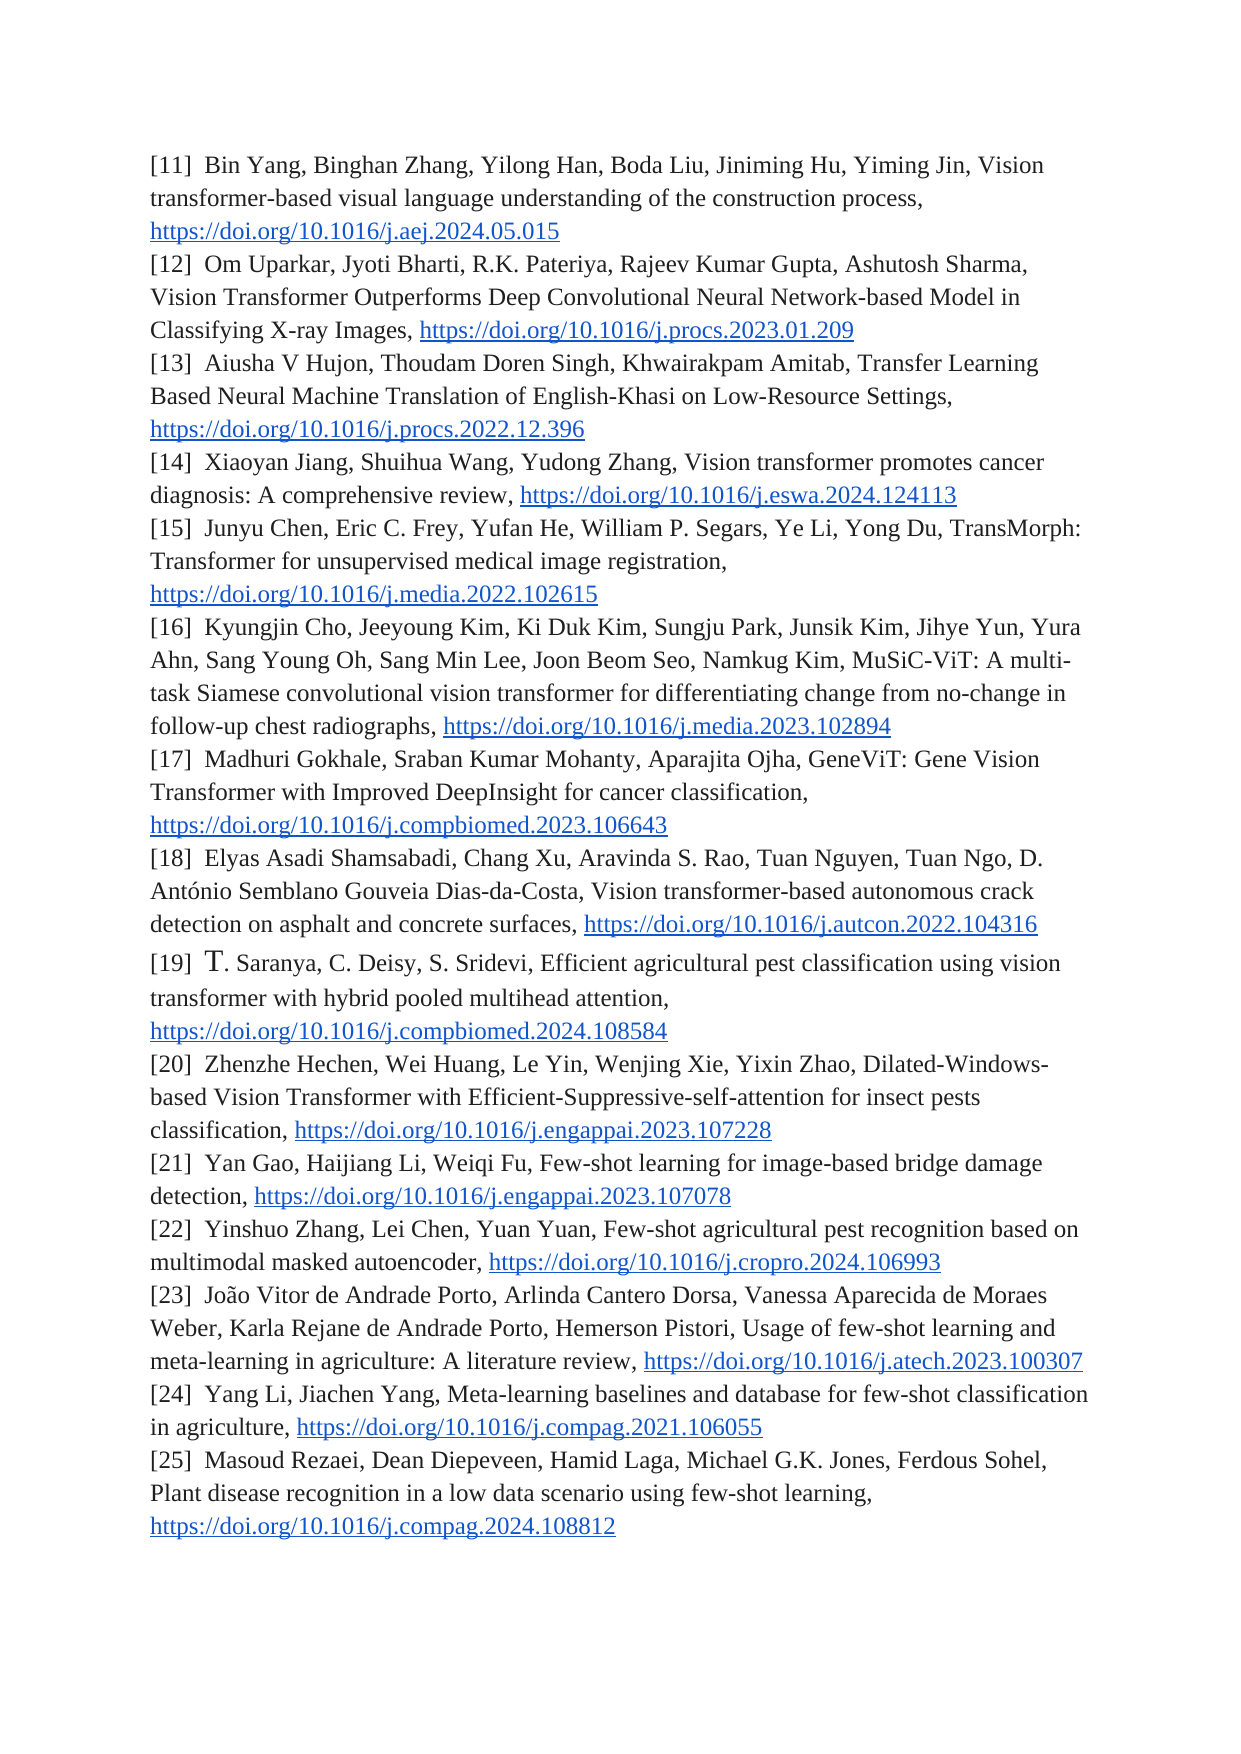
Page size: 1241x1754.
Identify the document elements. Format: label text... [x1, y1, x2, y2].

text [25] Masoud Rezaei, Dean Diepeveen, Hamid Laga, Michael G.K. Jones, Ferdous Sohel, Plant disease recognition in a low data scenario using few-shot learning, https://doi.org/10.1016/j.compag.2024.108812 [150, 1445, 1090, 1540]
text [17] Madhuri Gokhale, Sraban Kumar Mohanty, Aparajita Ojha, GeneViT: Gene Vision Transformer with Improved DeepInsight for cancer classification, https://doi.org/10.1016/j.compbiomed.2023.106643 [150, 744, 1090, 839]
text [12] Om Uparkar, Jyoti Bharti, R.K. Pateriya, Rajeev Kumar Gupta, Ashutosh Sharma, Vision Transformer Outperforms Deep Convolutional Neural Network-based Model in Classifying X-ray Images, https://doi.org/10.1016/j.procs.2023.01.209 [150, 249, 1090, 344]
text [19] T. Saranya, C. Deisy, S. Sridevi, Efficient agricultural pest classification using vision transformer with hybrid pooled multihead attention, https://doi.org/10.1016/j.compbiomed.2024.108584 [150, 942, 1090, 1044]
text [13] Aiusha V Hujon, Thoudam Doren Singh, Khwairakpam Amitab, Transfer Learning Based Neural Machine Translation of English-Khasi on Low-Resource Settings, https://doi.org/10.1016/j.procs.2022.12.396 [150, 348, 1090, 443]
text [14] Xiaoyan Jiang, Shuihua Wang, Yudong Zhang, Vision transformer promotes cancer diagnosis: A comprehensive review, https://doi.org/10.1016/j.eswa.2024.124113 [150, 447, 1090, 509]
text [22] Yinshuo Zhang, Lei Chen, Yuan Yuan, Few-shot agricultural pest recognition based on multimodal masked autoencoder, https://doi.org/10.1016/j.cropro.2024.106993 [150, 1214, 1090, 1276]
text [24] Yang Li, Jiachen Yang, Meta-learning baselines and database for few-shot classification in agriculture, https://doi.org/10.1016/j.compag.2021.106055 [150, 1379, 1090, 1441]
text [15] Junyu Chen, Eric C. Frey, Yufan He, William P. Segars, Ye Li, Yong Du, TransMorph: Transformer for unsupervised medical image registration, https://doi.org/10.1016/j.media.2022.102615 [150, 513, 1090, 608]
text [16] Kyungjin Cho, Jeeyoung Kim, Ki Duk Kim, Sungju Park, Junsik Kim, Jihye Yun, Yura Ahn, Sang Young Oh, Sang Min Lee, Joon Beom Seo, Namkug Kim, MuSiC-ViT: A multi-task Siamese convolutional vision transformer for differentiating change from no-change in follow-up chest radiographs, https://doi.org/10.1016/j.media.2023.102894 [150, 612, 1090, 740]
text [20] Zhenzhe Hechen, Wei Huang, Le Yin, Wenjing Xie, Yixin Zhao, Dilated-Windows-based Vision Transformer with Efficient-Suppressive-self-attention for insect pests classification, https://doi.org/10.1016/j.engappai.2023.107228 [150, 1049, 1090, 1143]
text [21] Yan Gao, Haijiang Li, Weiqi Fu, Few-shot learning for image-based bridge damage detection, https://doi.org/10.1016/j.engappai.2023.107078 [150, 1148, 1090, 1209]
text [11] Bin Yang, Binghan Zhang, Yilong Han, Boda Liu, Jiniming Hu, Yiming Jin, Vision transformer-based visual language understanding of the construction process, https://doi.org/10.1016/j.aej.2024.05.015 [150, 150, 1090, 245]
text [18] Elyas Asadi Shamsabadi, Chang Xu, Aravinda S. Rao, Tuan Nguyen, Tuan Ngo, D. António Semblano Gouveia Dias-da-Costa, Vision transformer-based autonomous crack detection on asphalt and concrete surfaces, https://doi.org/10.1016/j.autcon.2022.104316 [150, 843, 1090, 938]
text [23] João Vitor de Andrade Porto, Arlinda Cantero Dorsa, Vanessa Aparecida de Moraes Weber, Karla Rejane de Andrade Porto, Hemerson Pistori, Usage of few-shot learning and meta-learning in agriculture: A literature review, https://doi.org/10.1016/j.atech.2023.100307 [150, 1280, 1090, 1375]
